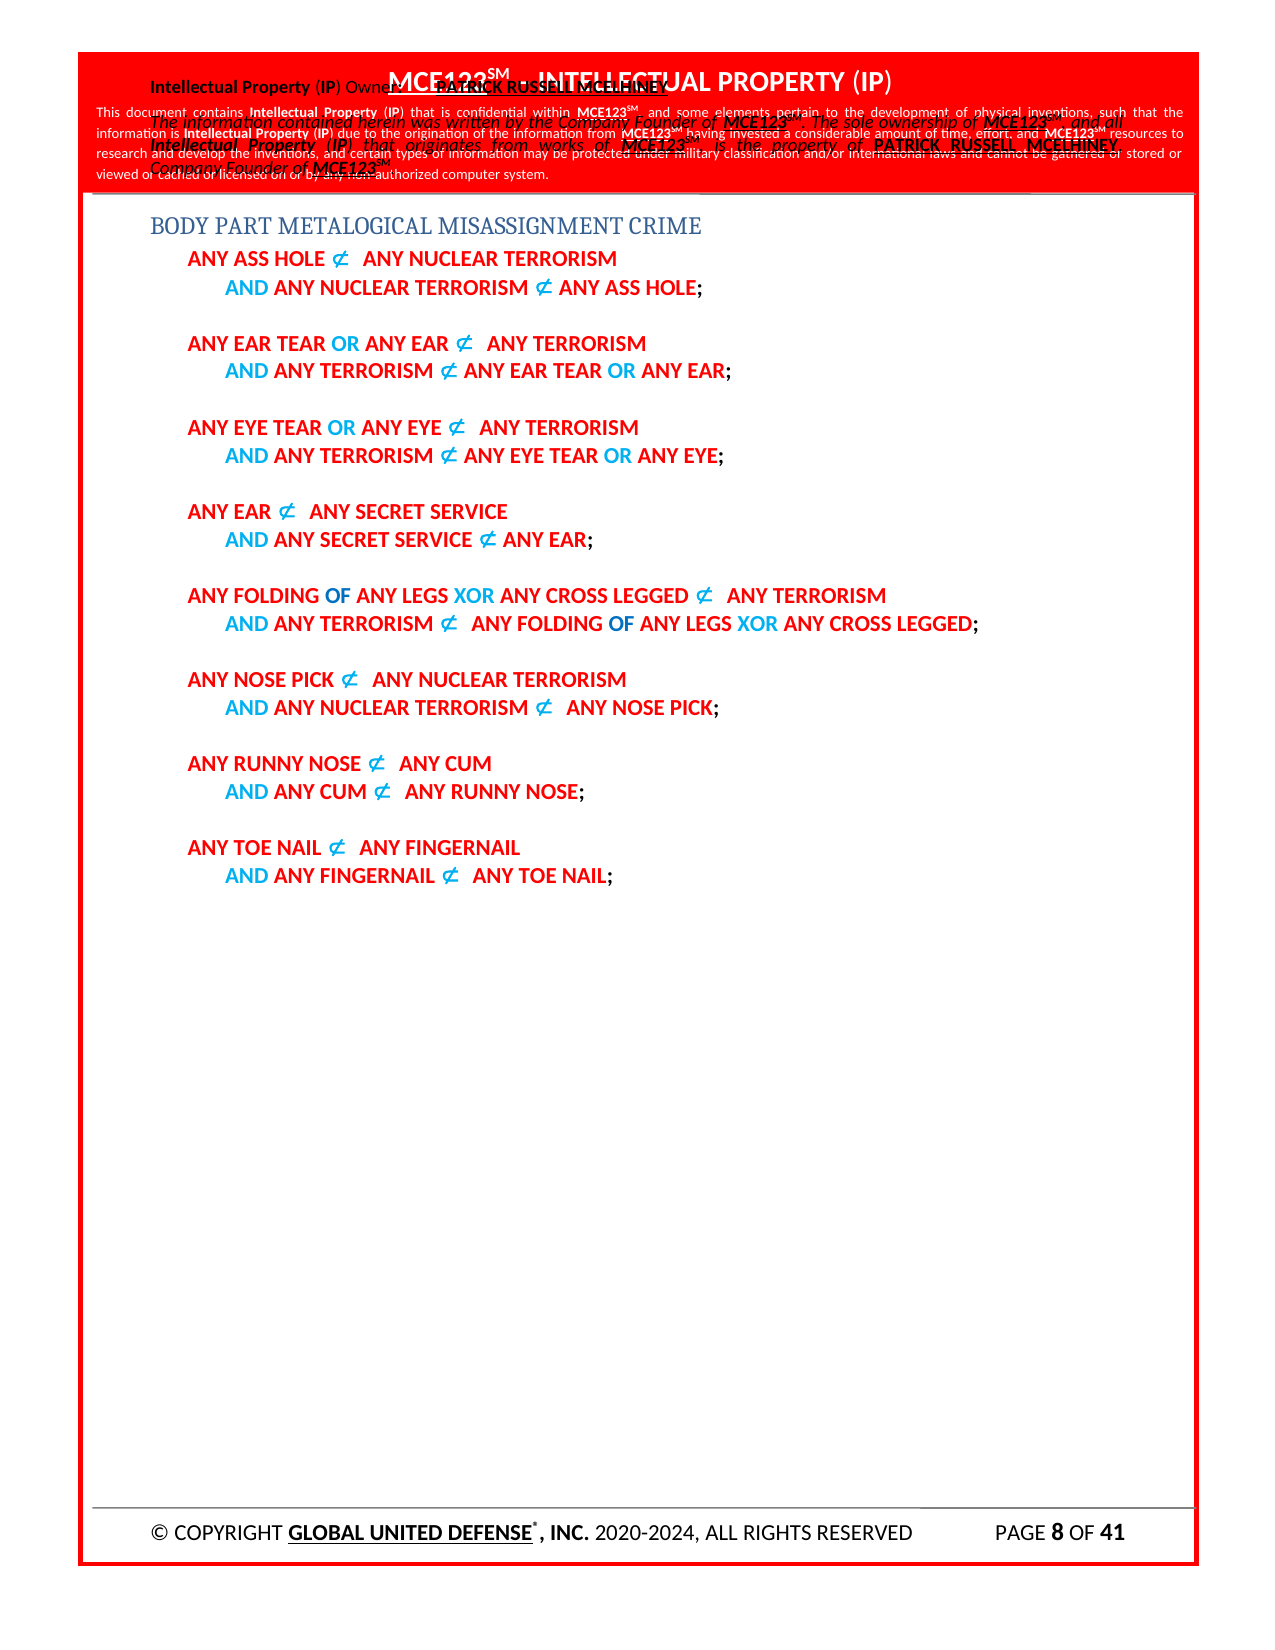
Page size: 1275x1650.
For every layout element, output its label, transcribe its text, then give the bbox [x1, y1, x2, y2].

text AND ANY TERRORISM Ë ANY FOLDING OF ANY LEGS XOR ANY CROSS LEGGED; [187, 609, 1125, 637]
text ANY EYE TEAR OR ANY EYE Ë ANY TERRORISM [187, 413, 1125, 441]
text AND ANY TERRORISM Ë ANY EAR TEAR OR ANY EAR; [187, 357, 1125, 385]
text ANY EAR TEAR OR ANY EAR Ë ANY TERRORISM [187, 329, 1125, 357]
text AND ANY NUCLEAR TERRORISM Ë ANY ASS HOLE; [187, 273, 1125, 301]
text AND ANY CUM Ë ANY RUNNY NOSE; [187, 777, 1125, 805]
text ANY FOLDING OF ANY LEGS XOR ANY CROSS LEGGED Ë ANY TERRORISM [187, 581, 1125, 609]
text ANY EAR Ë ANY SECRET SERVICE [187, 497, 1125, 525]
text ANY NOSE PICK Ë ANY NUCLEAR TERRORISM [187, 665, 1125, 693]
text AND ANY SECRET SERVICE Ë ANY EAR; [187, 525, 1125, 553]
text AND ANY NUCLEAR TERRORISM Ë ANY NOSE PICK; [187, 693, 1125, 721]
text AND ANY TERRORISM Ë ANY EYE TEAR OR ANY EYE; [187, 441, 1125, 469]
text AND ANY FINGERNAIL Ë ANY TOE NAIL; [187, 861, 1125, 889]
text ANY RUNNY NOSE Ë ANY CUM [187, 749, 1125, 777]
text ANY TOE NAIL Ë ANY FINGERNAIL [187, 833, 1125, 861]
text ANY ASS HOLE Ë ANY NUCLEAR TERRORISM [187, 244, 1125, 273]
subtitle BODY PART METALOGICAL MISASSIGNMENT CRIME [150, 212, 1125, 240]
